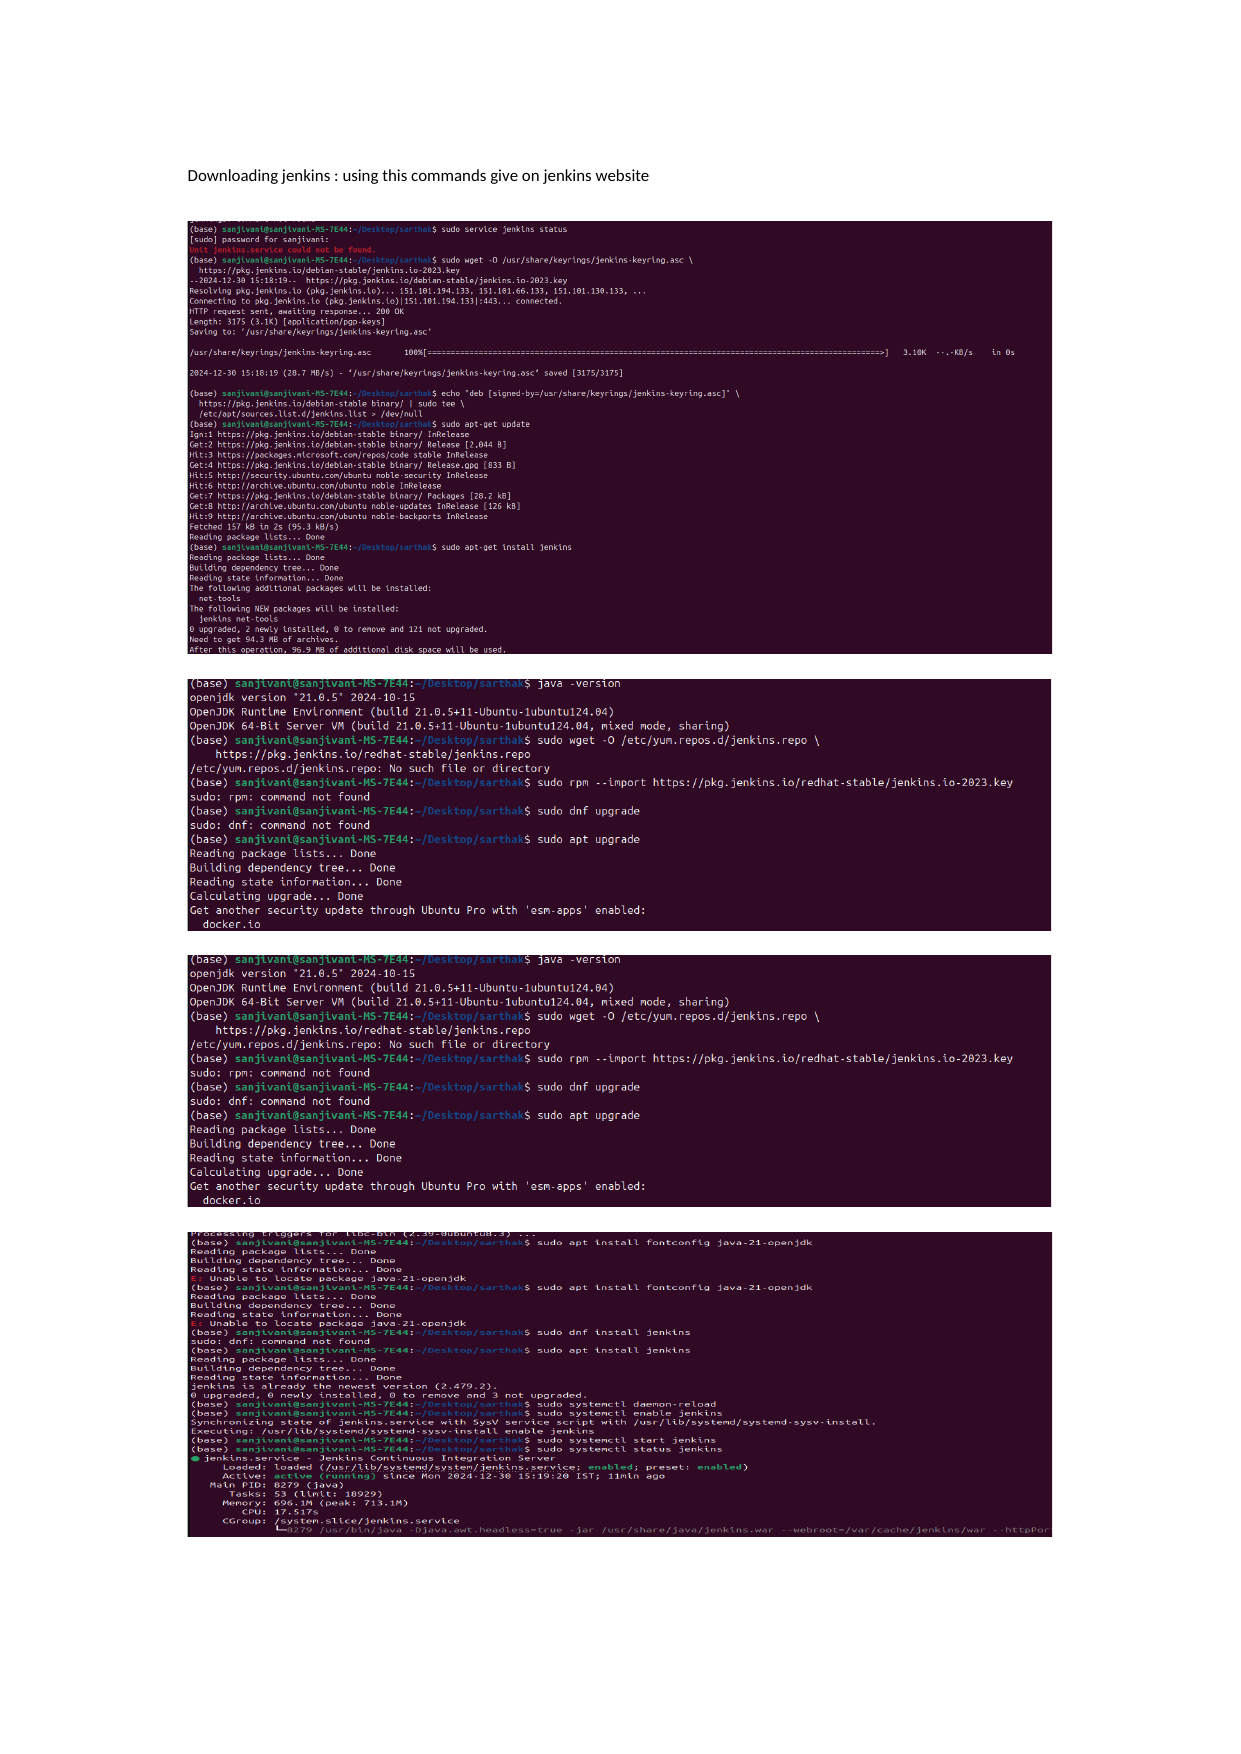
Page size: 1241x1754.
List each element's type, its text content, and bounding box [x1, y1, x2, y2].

picture [187, 1232, 1053, 1537]
picture [187, 679, 1052, 931]
text Downloading jenkins : using this commands give on jenkins website [187, 150, 1053, 186]
picture [187, 955, 1052, 1207]
picture [187, 221, 1053, 654]
